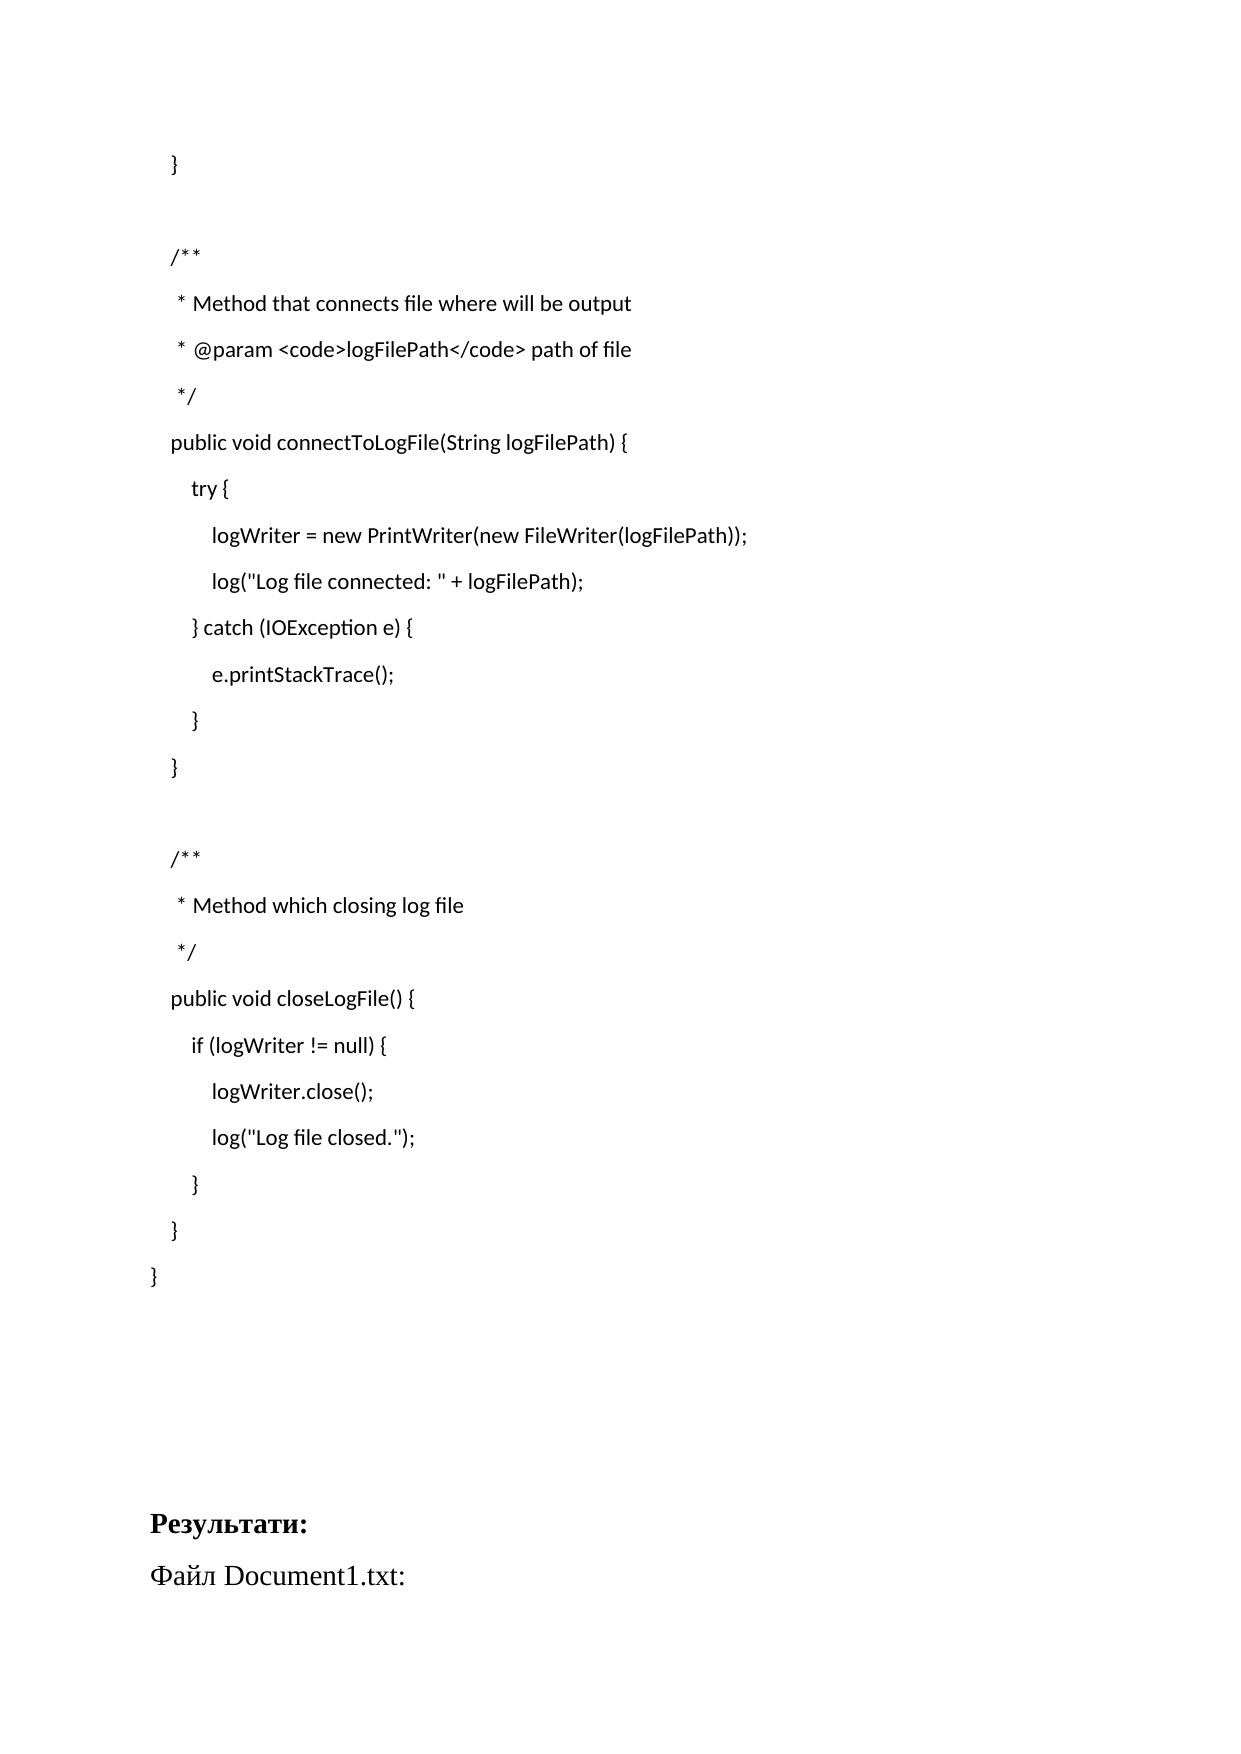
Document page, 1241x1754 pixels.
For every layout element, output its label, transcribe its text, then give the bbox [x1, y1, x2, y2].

text logWriter = new PrintWriter(new FileWriter(logFilePath)); [150, 521, 1090, 549]
text } [150, 150, 1090, 178]
text * @param <code>logFilePath</code> path of file [150, 335, 1090, 363]
text public void connectToLogFile(String logFilePath) { [150, 428, 1090, 456]
text } [150, 1170, 1090, 1198]
text Файл Document1.txt: [150, 1558, 1090, 1592]
text /** [150, 845, 1090, 873]
text } [150, 706, 1090, 734]
text try { [150, 474, 1090, 502]
text */ [150, 382, 1090, 410]
text logWriter.close(); [150, 1077, 1090, 1105]
text Результати: [150, 1506, 1090, 1539]
text } [150, 1216, 1090, 1244]
text public void closeLogFile() { [150, 984, 1090, 1012]
text if (logWriter != null) { [150, 1031, 1090, 1059]
text e.printStackTrace(); [150, 660, 1090, 688]
text log("Log file connected: " + logFilePath); [150, 567, 1090, 595]
text /** [150, 243, 1090, 271]
text } catch (IOException e) { [150, 613, 1090, 642]
text } [150, 1262, 1090, 1291]
text * Method that connects file where will be output [150, 289, 1090, 317]
text * Method which closing log file [150, 892, 1090, 920]
text } [150, 753, 1090, 781]
text */ [150, 938, 1090, 966]
text log("Log file closed."); [150, 1123, 1090, 1151]
